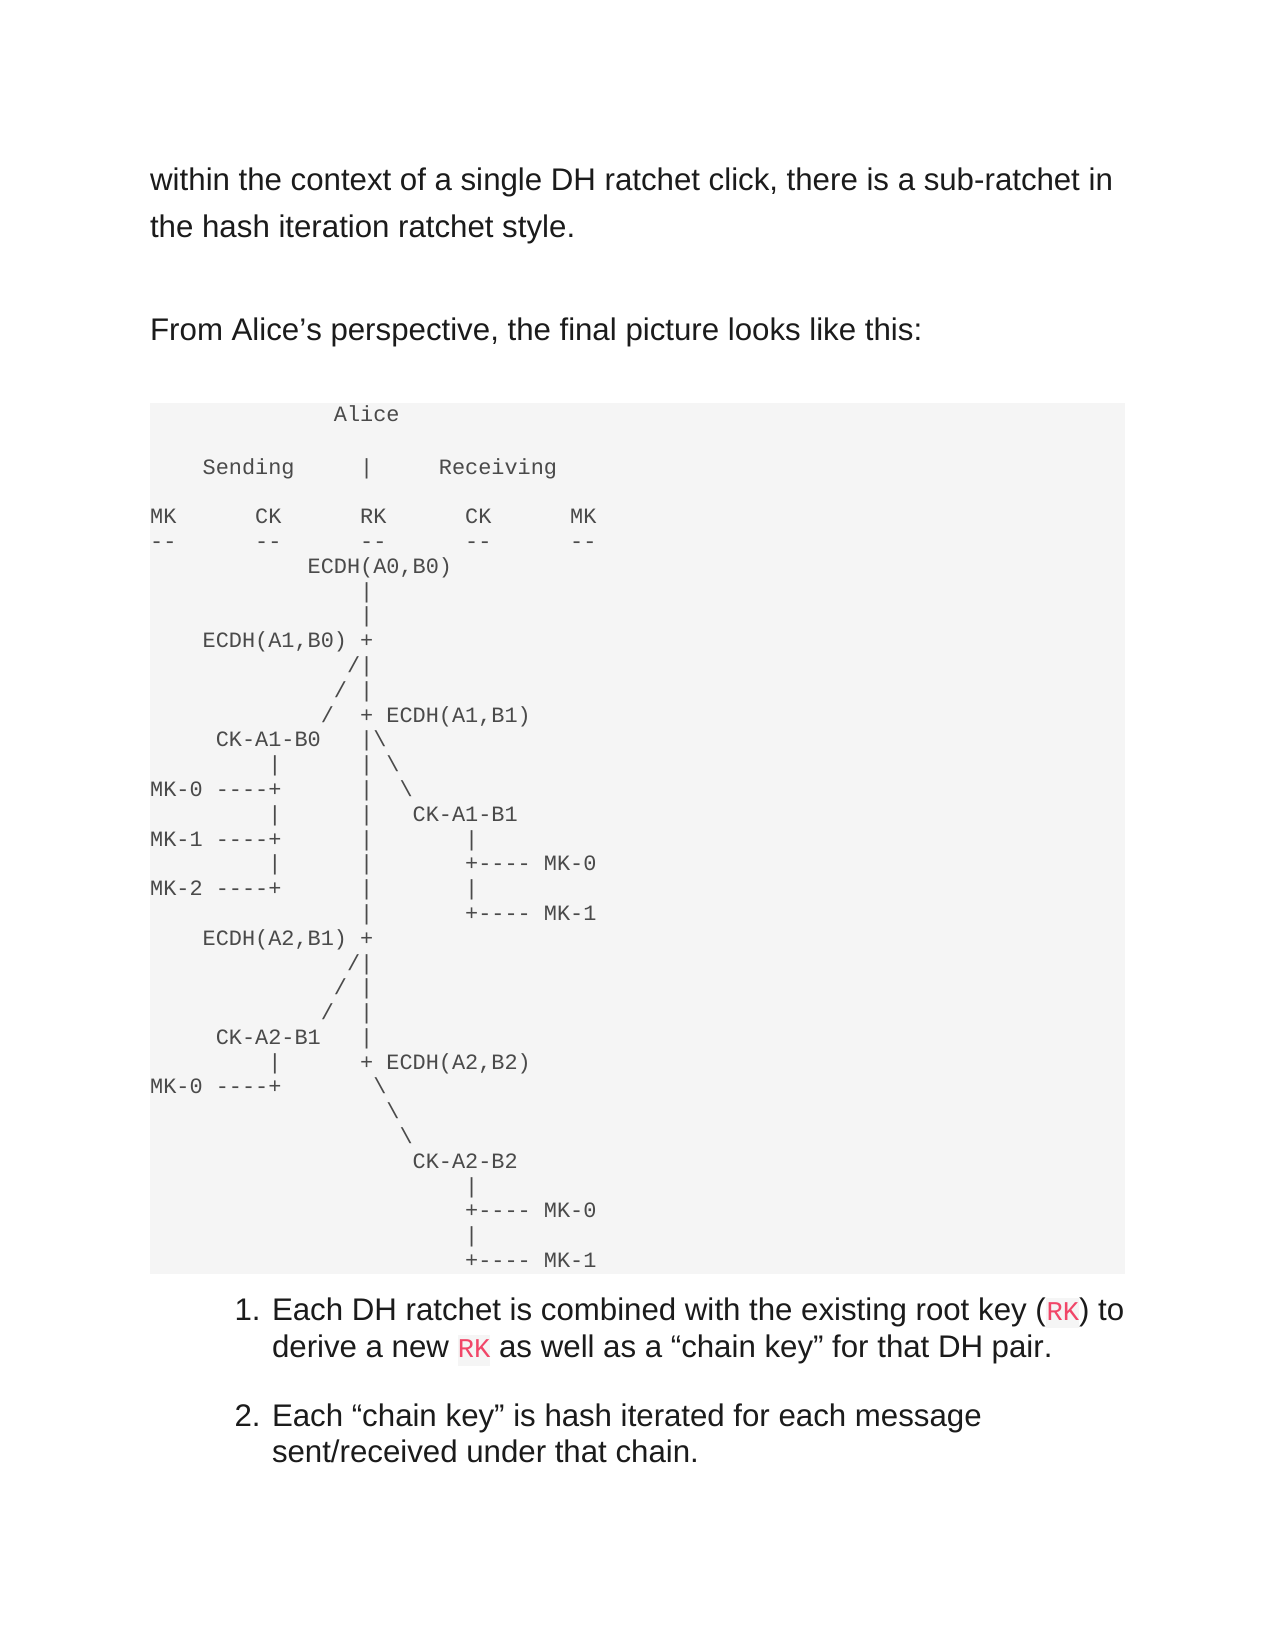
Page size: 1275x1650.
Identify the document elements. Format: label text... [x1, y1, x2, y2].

text | | \ [150, 753, 1125, 778]
text / | [150, 977, 1125, 1001]
text | + ECDH(A2,B2) [150, 1051, 1125, 1076]
text +---- MK-0 [150, 1200, 1125, 1224]
text MK-2 ----+ | | [150, 877, 1125, 902]
text MK CK RK CK MK [150, 506, 1125, 530]
text ECDH(A2,B1) + [150, 927, 1125, 952]
text /| [150, 952, 1125, 977]
text CK-A2-B2 [150, 1150, 1125, 1175]
text CK-A2-B1 | [150, 1026, 1125, 1051]
text From Alice’s perspective, the final picture looks like this: [150, 300, 1125, 347]
text | +---- MK-1 [150, 902, 1125, 927]
text MK-0 ----+ | \ [150, 778, 1125, 803]
text ECDH(A1,B0) + [150, 629, 1125, 654]
text ECDH(A0,B0) [150, 555, 1125, 580]
text \ [150, 1125, 1125, 1150]
text -- -- -- -- -- [150, 530, 1125, 555]
text / + ECDH(A1,B1) [150, 704, 1125, 729]
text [150, 150, 1125, 244]
text | [150, 605, 1125, 629]
text CK-A1-B0 |\ [150, 729, 1125, 753]
text Sending | Receiving [150, 456, 1125, 481]
text | | +---- MK-0 [150, 853, 1125, 877]
list Each DH ratchet is combined with the existing root key (RK) to derive a new RK as well as a “chain key” for that DH pair. [234, 1291, 1125, 1366]
text Alice [150, 403, 1125, 428]
text +---- MK-1 [150, 1249, 1125, 1274]
text /| [150, 654, 1125, 679]
text / | [150, 1001, 1125, 1026]
text / | [150, 679, 1125, 704]
text MK-1 ----+ | | [150, 828, 1125, 853]
text MK-0 ----+ \ [150, 1076, 1125, 1101]
list Each “chain key” is hash iterated for each message sent/received under that chain. [234, 1397, 1125, 1469]
text | [150, 580, 1125, 605]
text | [150, 1224, 1125, 1249]
text | [150, 1175, 1125, 1200]
text \ [150, 1101, 1125, 1125]
text | | CK-A1-B1 [150, 803, 1125, 828]
